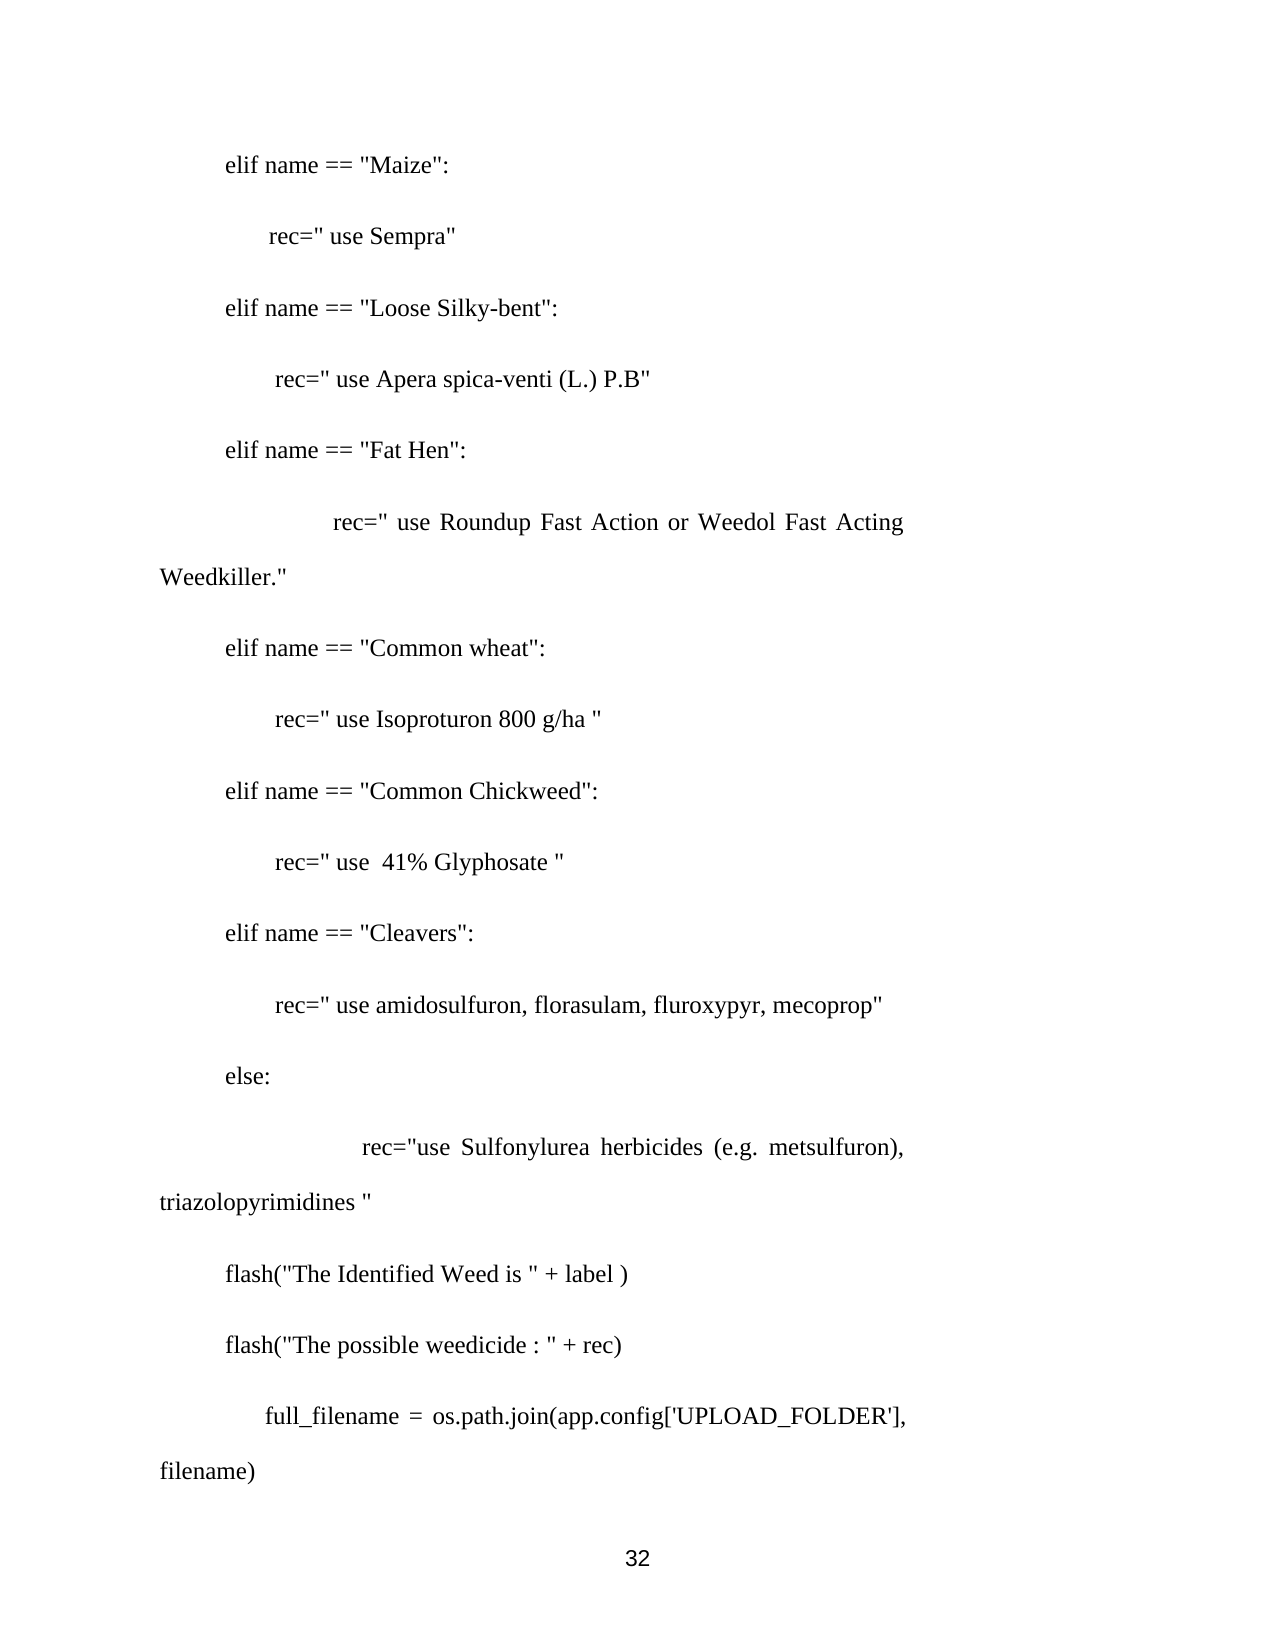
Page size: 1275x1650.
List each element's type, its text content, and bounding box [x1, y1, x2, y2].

text elif name == "Cleavers": [150, 918, 907, 947]
text rec=" use Isoproturon 800 g/ha " [150, 704, 907, 733]
text elif name == "Common Chickweed": [150, 776, 907, 804]
text rec=" use amidosulfuron, florasulam, fluroxypyr, mecoprop" [150, 990, 907, 1018]
text rec=" use 41% Glyphosate " [150, 847, 907, 876]
text flash("The possible weedicide : " + rec) [150, 1330, 907, 1359]
text rec=" use Roundup Fast Action or Weedol Fast Acting Weedkiller." [150, 507, 907, 590]
text full_filename = os.path.join(app.config['UPLOAD_FOLDER'], filename) [150, 1401, 907, 1485]
text rec=" use Sempra" [150, 221, 907, 250]
text elif name == "Fat Hen": [150, 435, 907, 464]
text else: [150, 1061, 907, 1090]
text elif name == "Loose Silky-bent": [150, 293, 907, 321]
text rec="use Sulfonylurea herbicides (e.g. metsulfuron), triazolopyrimidines " [150, 1132, 907, 1216]
text elif name == "Common wheat": [150, 633, 907, 662]
text flash("The Identified Weed is " + label ) [150, 1259, 907, 1287]
text rec=" use Apera spica-venti (L.) P.B" [150, 364, 907, 393]
text elif name == "Maize": [150, 150, 907, 179]
